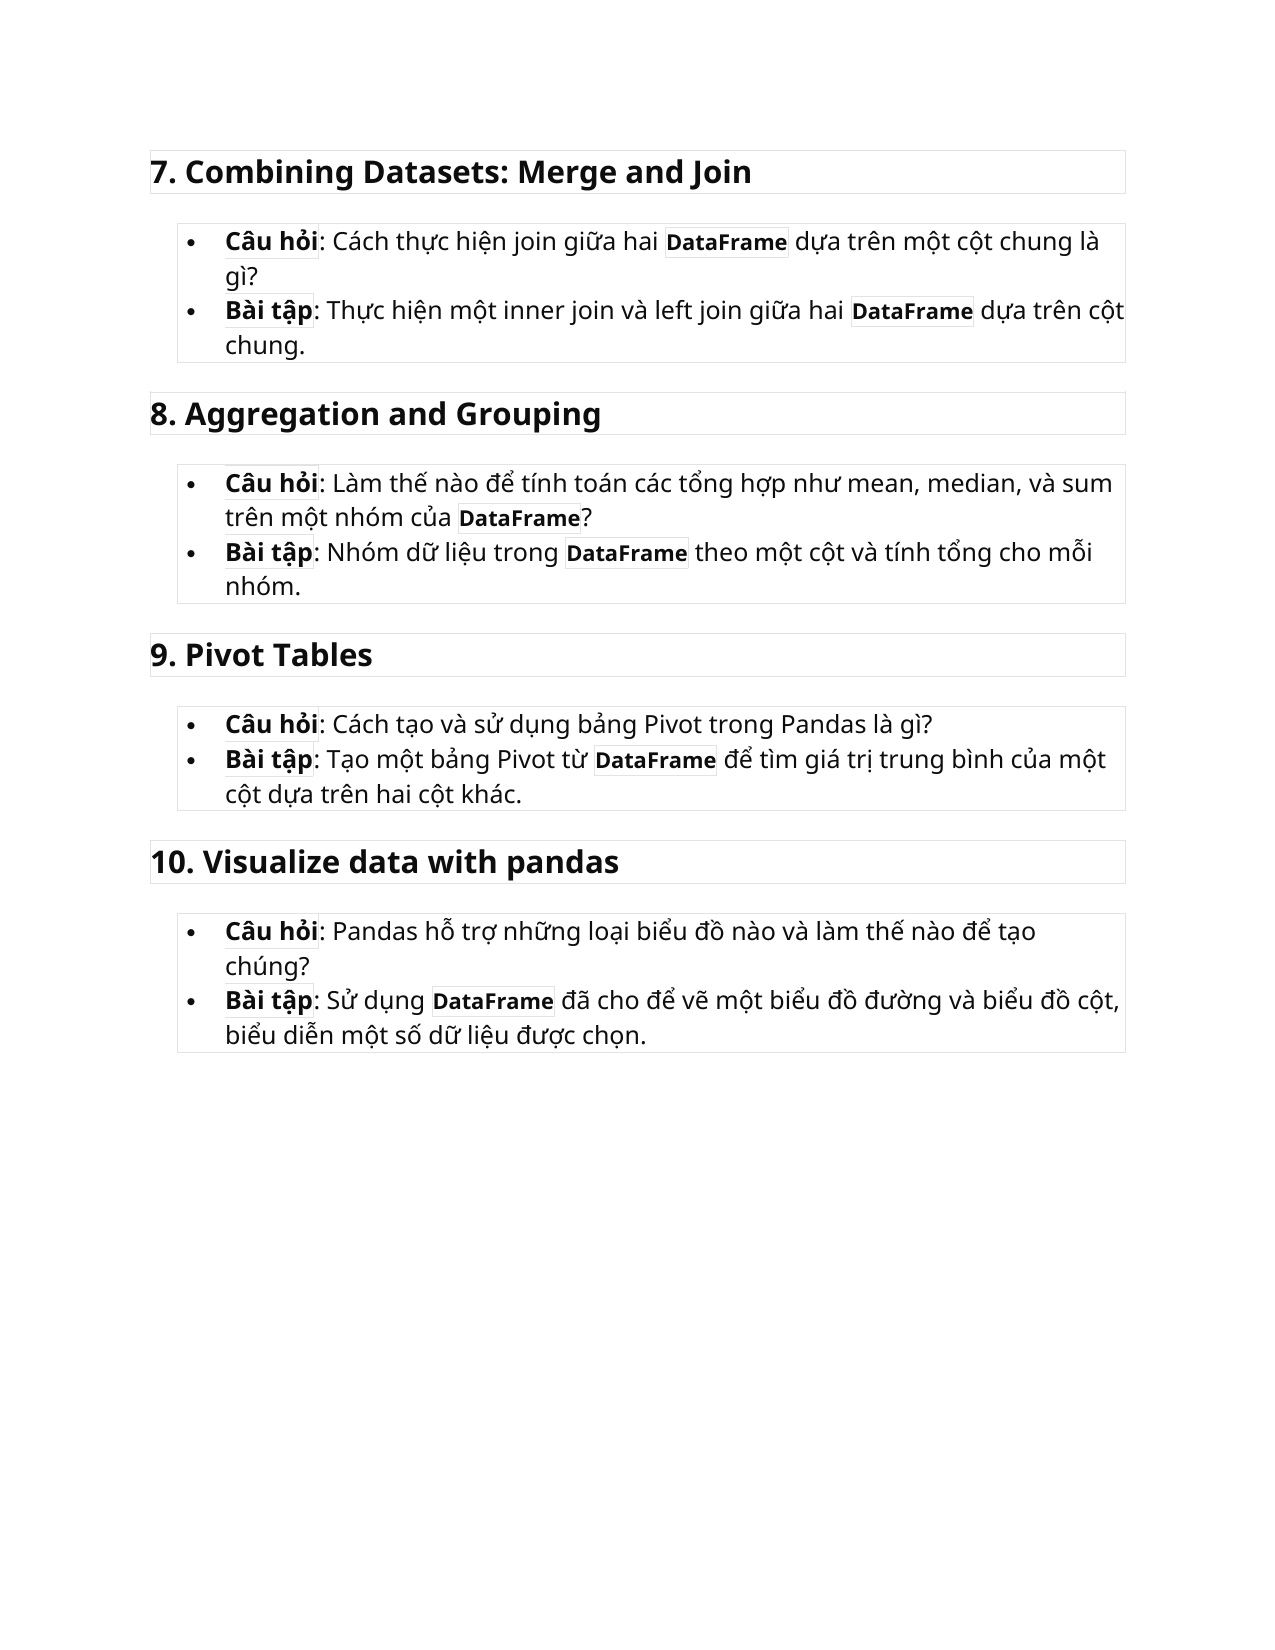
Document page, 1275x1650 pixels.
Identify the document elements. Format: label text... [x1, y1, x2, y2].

list Câu hỏi: Cách tạo và sử dụng bảng Pivot trong Pandas là gì? [178, 707, 318, 741]
list Câu hỏi: Cách thực hiện join giữa hai DataFrame dựa trên một cột chung là gì? [178, 224, 1125, 292]
text 8. Aggregation and Grouping [151, 393, 1125, 434]
list Câu hỏi: Làm thế nào để tính toán các tổng hợp như mean, median, và sum trên một nhóm của DataFrame? [178, 465, 1125, 533]
list Câu hỏi: Cách tạo và sử dụng bảng Pivot trong Pandas là gì? [319, 707, 1125, 741]
text 7. Combining Datasets: Merge and Join [151, 151, 1125, 193]
text 10. Visualize data with pandas [151, 841, 1125, 883]
list Câu hỏi: Pandas hỗ trợ những loại biểu đồ nào và làm thế nào để tạo chúng? [178, 914, 1125, 982]
list Bài tập: Tạo một bảng Pivot từ DataFrame để tìm giá trị trung bình của một cột dựa trên hai cột khác. [178, 741, 1125, 810]
list Bài tập: Nhóm dữ liệu trong DataFrame theo một cột và tính tổng cho mỗi nhóm. [178, 533, 1125, 603]
list Bài tập: Thực hiện một inner join và left join giữa hai DataFrame dựa trên cột chung. [178, 292, 1125, 362]
list Bài tập: Sử dụng DataFrame đã cho để vẽ một biểu đồ đường và biểu đồ cột, biểu diễn một số dữ liệu được chọn. [178, 982, 1125, 1052]
text 9. Pivot Tables [151, 634, 1125, 676]
